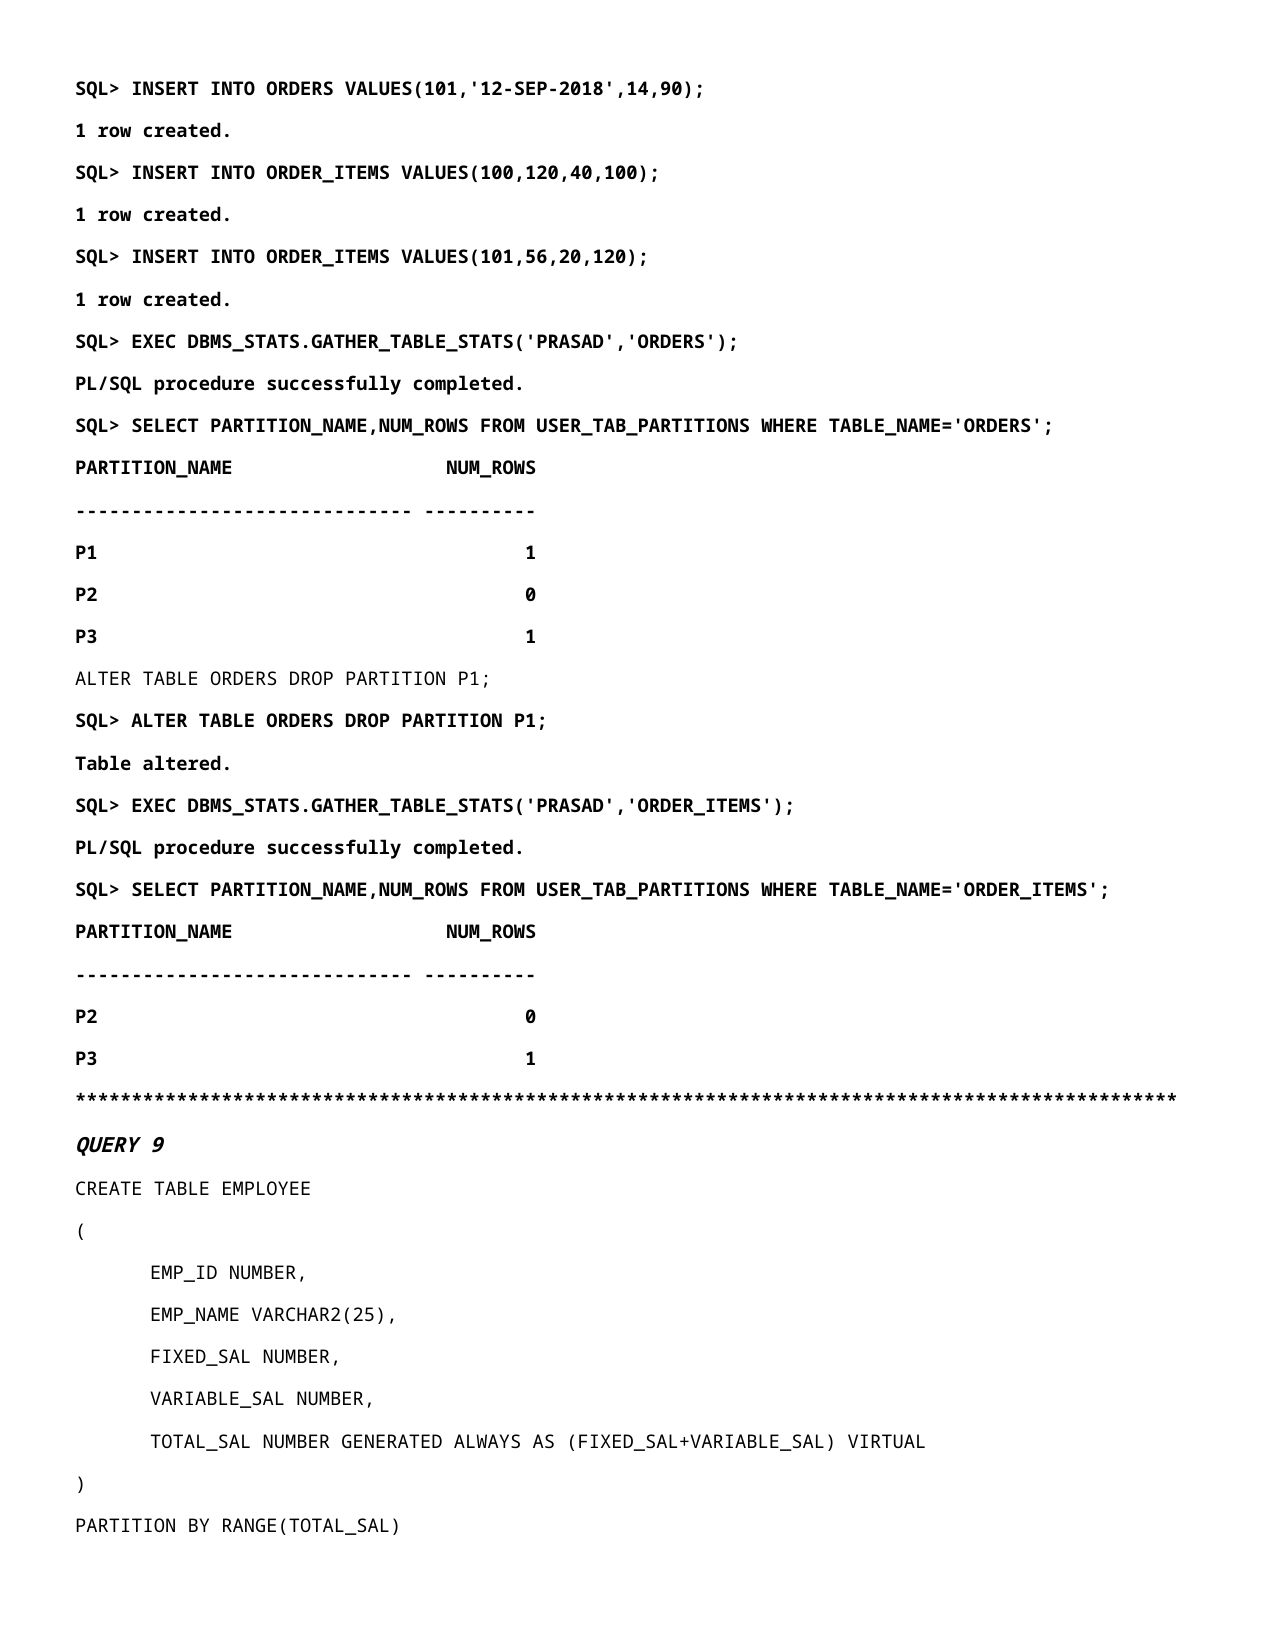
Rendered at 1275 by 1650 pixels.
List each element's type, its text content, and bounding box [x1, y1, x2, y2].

text ALTER TABLE ORDERS DROP PARTITION P1; [75, 666, 1200, 691]
text 1 row created. [75, 202, 1200, 227]
text SQL> INSERT INTO ORDER_ITEMS VALUES(101,56,20,120); [75, 244, 1200, 269]
text SQL> SELECT PARTITION_NAME,NUM_ROWS FROM USER_TAB_PARTITIONS WHERE TABLE_NAME='ORDERS'; [75, 412, 1200, 438]
text 1 row created. [75, 117, 1200, 143]
text FIXED_SAL NUMBER, [75, 1343, 1200, 1369]
text PARTITION_NAME NUM_ROWS [75, 455, 1200, 480]
text VARIABLE_SAL NUMBER, [75, 1386, 1200, 1411]
text PL/SQL procedure successfully completed. [75, 370, 1200, 396]
text EMP_ID NUMBER, [75, 1259, 1200, 1285]
text 1 row created. [75, 286, 1200, 311]
text ------------------------------ ---------- [75, 497, 1200, 522]
text SQL> EXEC DBMS_STATS.GATHER_TABLE_STATS('PRASAD','ORDER_ITEMS'); [75, 792, 1200, 818]
text SQL> EXEC DBMS_STATS.GATHER_TABLE_STATS('PRASAD','ORDERS'); [75, 328, 1200, 354]
text ) [75, 1470, 1200, 1496]
text P3 1 [75, 1045, 1200, 1071]
text PARTITION BY RANGE(TOTAL_SAL) [75, 1512, 1200, 1538]
text ------------------------------ ---------- [75, 961, 1200, 986]
text P1 1 [75, 539, 1200, 564]
text PL/SQL procedure successfully completed. [75, 834, 1200, 860]
text SQL> SELECT PARTITION_NAME,NUM_ROWS FROM USER_TAB_PARTITIONS WHERE TABLE_NAME='ORDER_ITEMS'; [75, 877, 1200, 902]
text Table altered. [75, 750, 1200, 776]
text QUERY 9 [75, 1130, 1200, 1158]
text TOTAL_SAL NUMBER GENERATED ALWAYS AS (FIXED_SAL+VARIABLE_SAL) VIRTUAL [75, 1428, 1200, 1453]
text SQL> INSERT INTO ORDER_ITEMS VALUES(100,120,40,100); [75, 159, 1200, 185]
text CREATE TABLE EMPLOYEE [75, 1175, 1200, 1200]
text ************************************************************************************************** [75, 1087, 1200, 1113]
text SQL> INSERT INTO ORDERS VALUES(101,'12-SEP-2018',14,90); [75, 75, 1200, 101]
text P2 0 [75, 581, 1200, 607]
text P3 1 [75, 623, 1200, 649]
text P2 0 [75, 1003, 1200, 1029]
text EMP_NAME VARCHAR2(25), [75, 1301, 1200, 1327]
text SQL> ALTER TABLE ORDERS DROP PARTITION P1; [75, 708, 1200, 733]
text PARTITION_NAME NUM_ROWS [75, 919, 1200, 944]
text ( [75, 1217, 1200, 1242]
